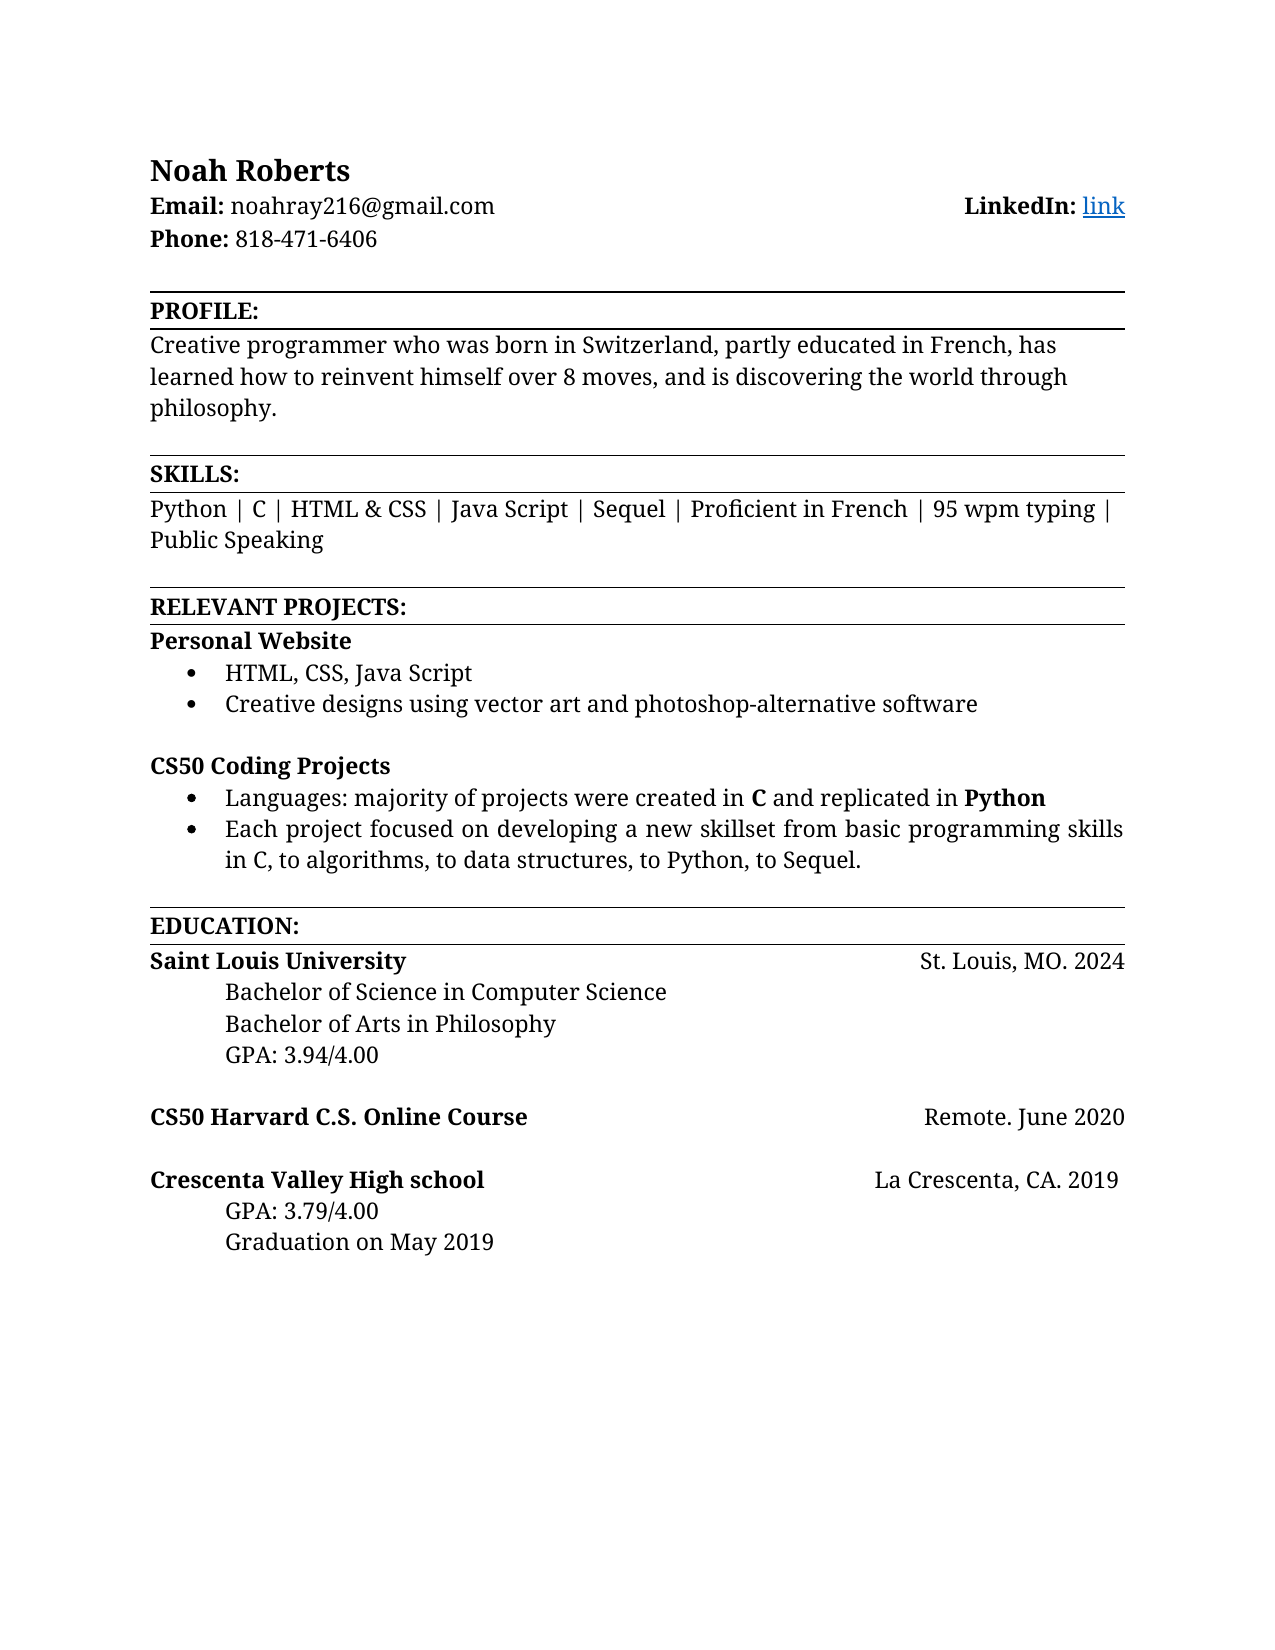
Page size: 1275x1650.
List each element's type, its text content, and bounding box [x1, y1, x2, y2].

text Bachelor of Arts in Philosophy [225, 1008, 1125, 1039]
text GPA: 3.79/4.00 [150, 1195, 1125, 1226]
list HTML, CSS, Java Script [187, 657, 1125, 688]
text CS50 Harvard C.S. Online Course Remote. June 2020 [150, 1101, 1125, 1133]
text Personal Website [150, 625, 1125, 657]
text Email: noahray216@gmail.com LinkedIn: link [150, 190, 1125, 221]
text PROFILE: [150, 293, 1125, 328]
list Languages: majority of projects were created in C and replicated in Python [187, 782, 1125, 813]
list Each project focused on developing a new skillset from basic programming skills in C, to algorithms, to data structures, to Python, to Sequel. [187, 813, 1125, 875]
text CS50 Coding Projects [150, 750, 1125, 782]
text Phone: 818-471-6406 [150, 223, 1125, 255]
text Python | C | HTML & CSS | Java Script | Sequel | Proficient in French | 95 wpm typing | Public Speaking [150, 493, 1125, 556]
text EDUCATION: [150, 908, 1125, 944]
list Creative designs using vector art and photoshop-alternative software [187, 688, 1125, 719]
text Saint Louis University St. Louis, MO. 2024 [150, 945, 1125, 976]
text Graduation on May 2019 [150, 1226, 1125, 1258]
text Crescenta Valley High school La Crescenta, CA. 2019 [150, 1164, 1125, 1195]
text RELEVANT PROJECTS: [150, 588, 1125, 624]
text Bachelor of Science in Computer Science [225, 976, 1125, 1008]
text GPA: 3.94/4.00 [225, 1039, 1125, 1070]
text SKILLS: [150, 456, 1125, 492]
text Creative programmer who was born in Switzerland, partly educated in French, has learned how to reinvent himself over 8 moves, and is discovering the world through philosophy. [150, 330, 1125, 423]
text Noah Roberts [150, 150, 1125, 190]
